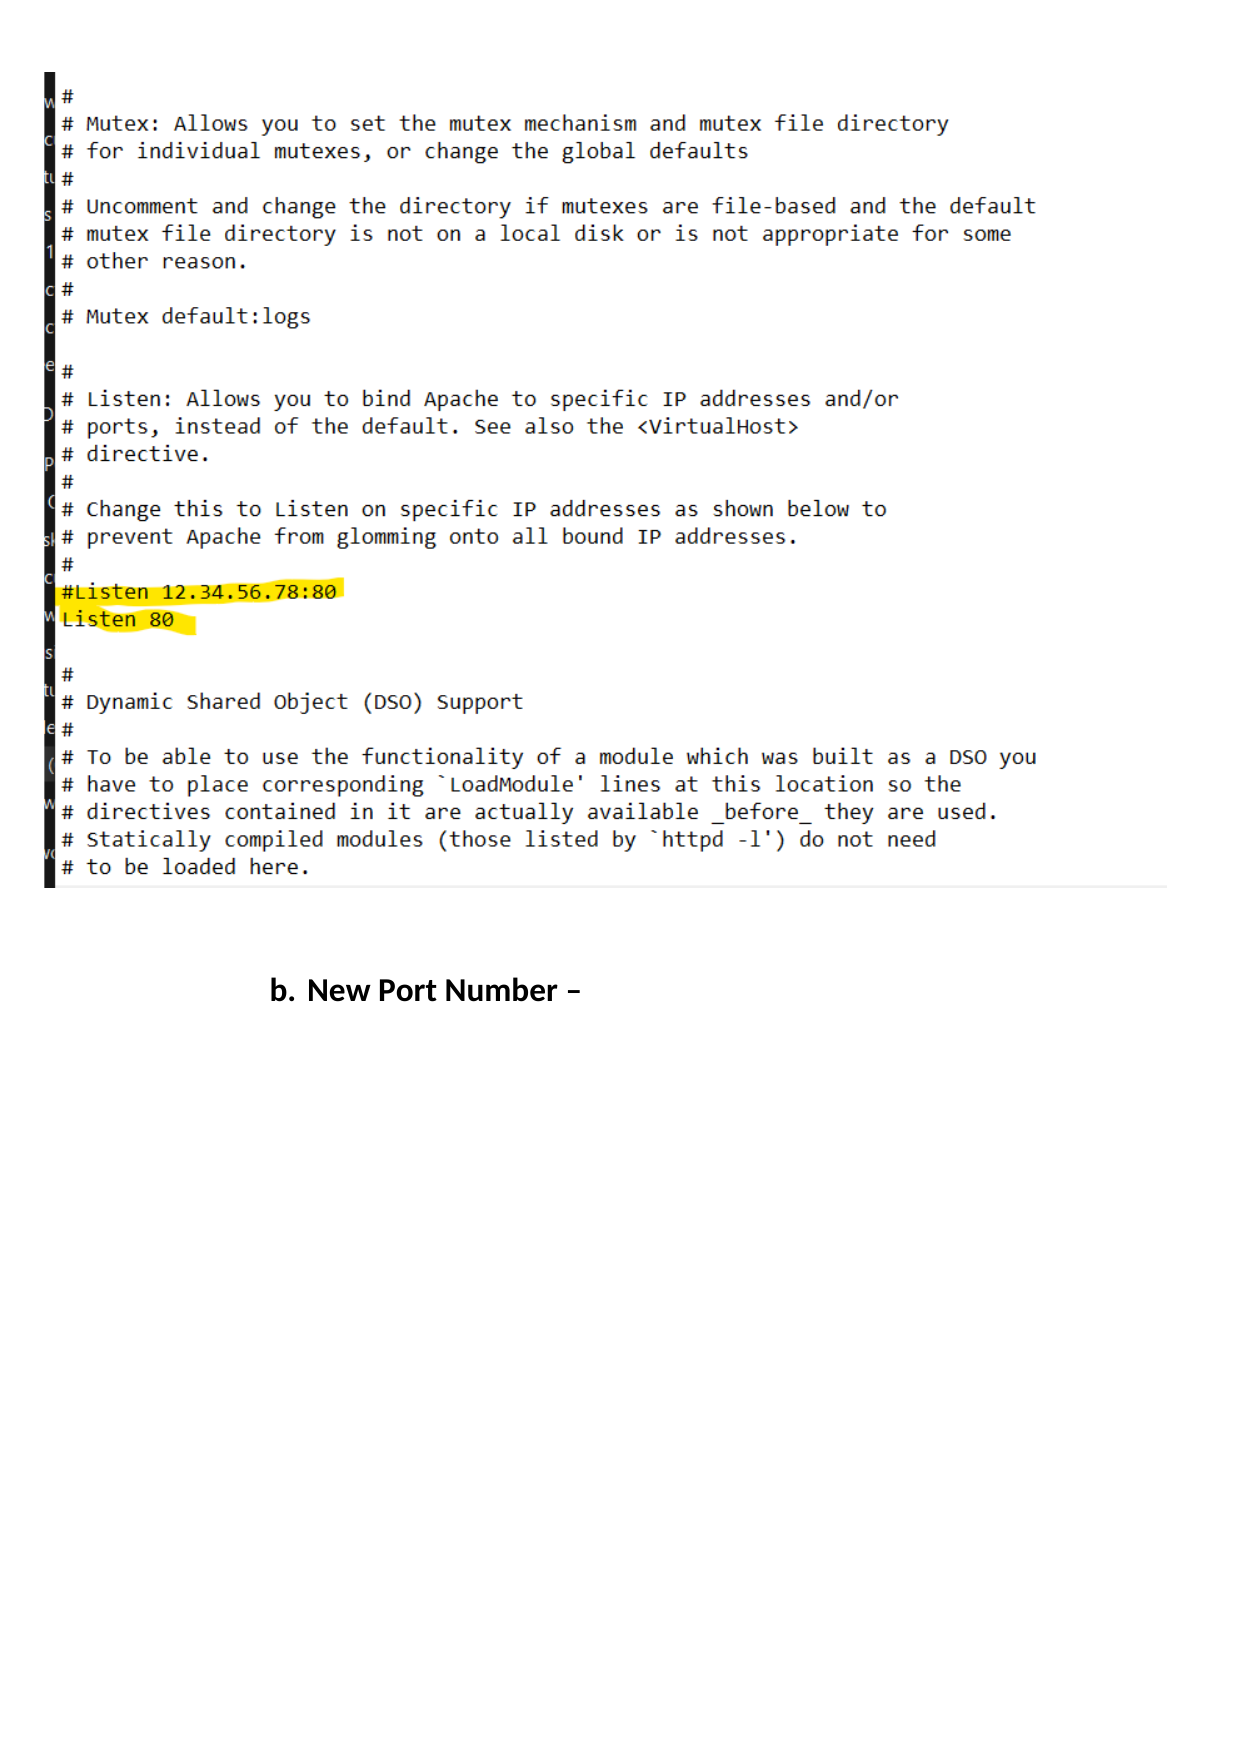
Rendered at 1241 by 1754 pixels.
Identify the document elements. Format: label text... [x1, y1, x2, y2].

list New Port Number – [269, 969, 1196, 1010]
picture [44, 72, 1167, 888]
